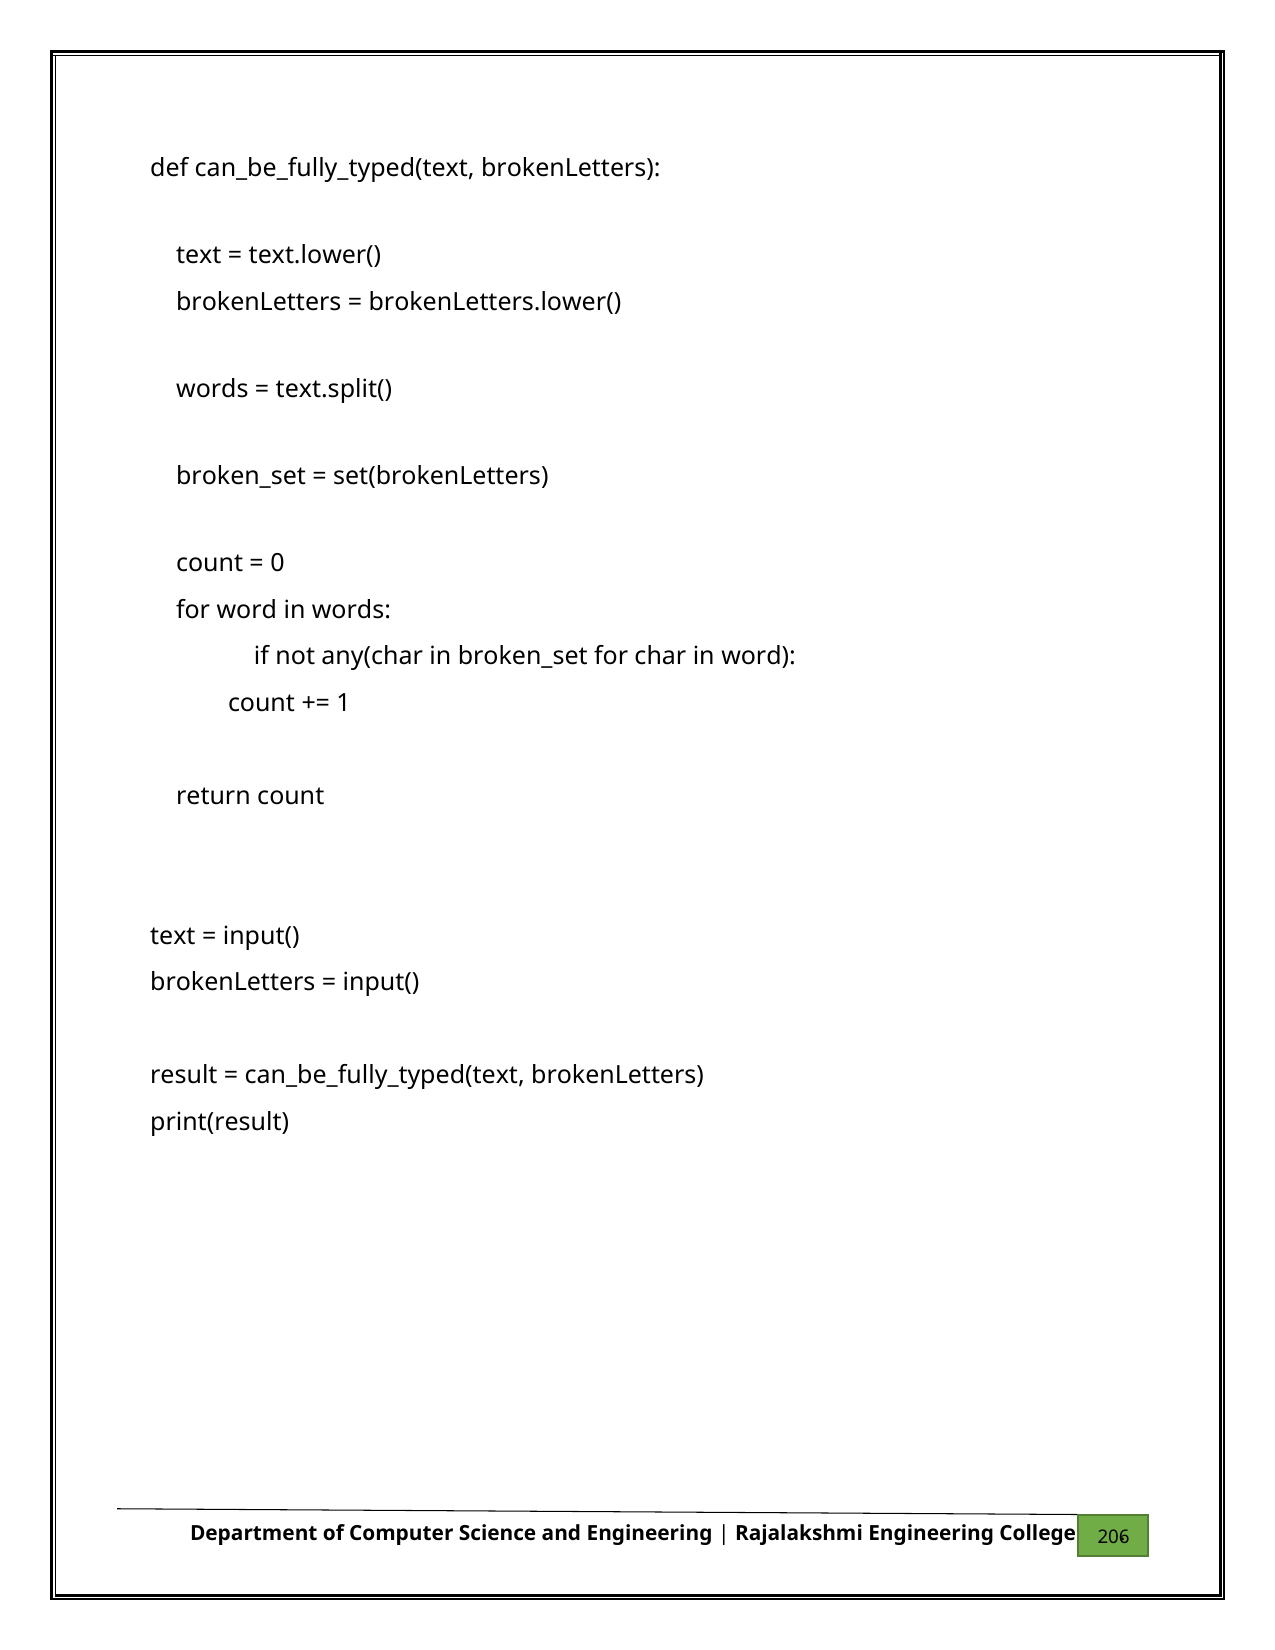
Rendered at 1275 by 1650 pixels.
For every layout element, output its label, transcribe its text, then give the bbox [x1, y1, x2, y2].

text def can_be_fully_typed(text, brokenLetters): [150, 150, 1125, 184]
text broken_set = set(brokenLetters) [150, 458, 1125, 492]
text words = text.split() [150, 371, 1125, 405]
text count += 1 [150, 684, 1125, 719]
text text = text.lower() [150, 237, 1125, 271]
text return count [150, 778, 1125, 812]
text brokenLetters = brokenLetters.lower() [150, 284, 1125, 318]
text count = 0 [150, 545, 1125, 579]
text brokenLetters = input() [150, 964, 1125, 998]
text text = input() [150, 917, 1125, 951]
text if not any(char in broken_set for char in word): [150, 638, 1125, 672]
text for word in words: [150, 591, 1125, 626]
text print(result) [150, 1104, 1125, 1138]
text result = can_be_fully_typed(text, brokenLetters) [150, 1057, 1125, 1091]
